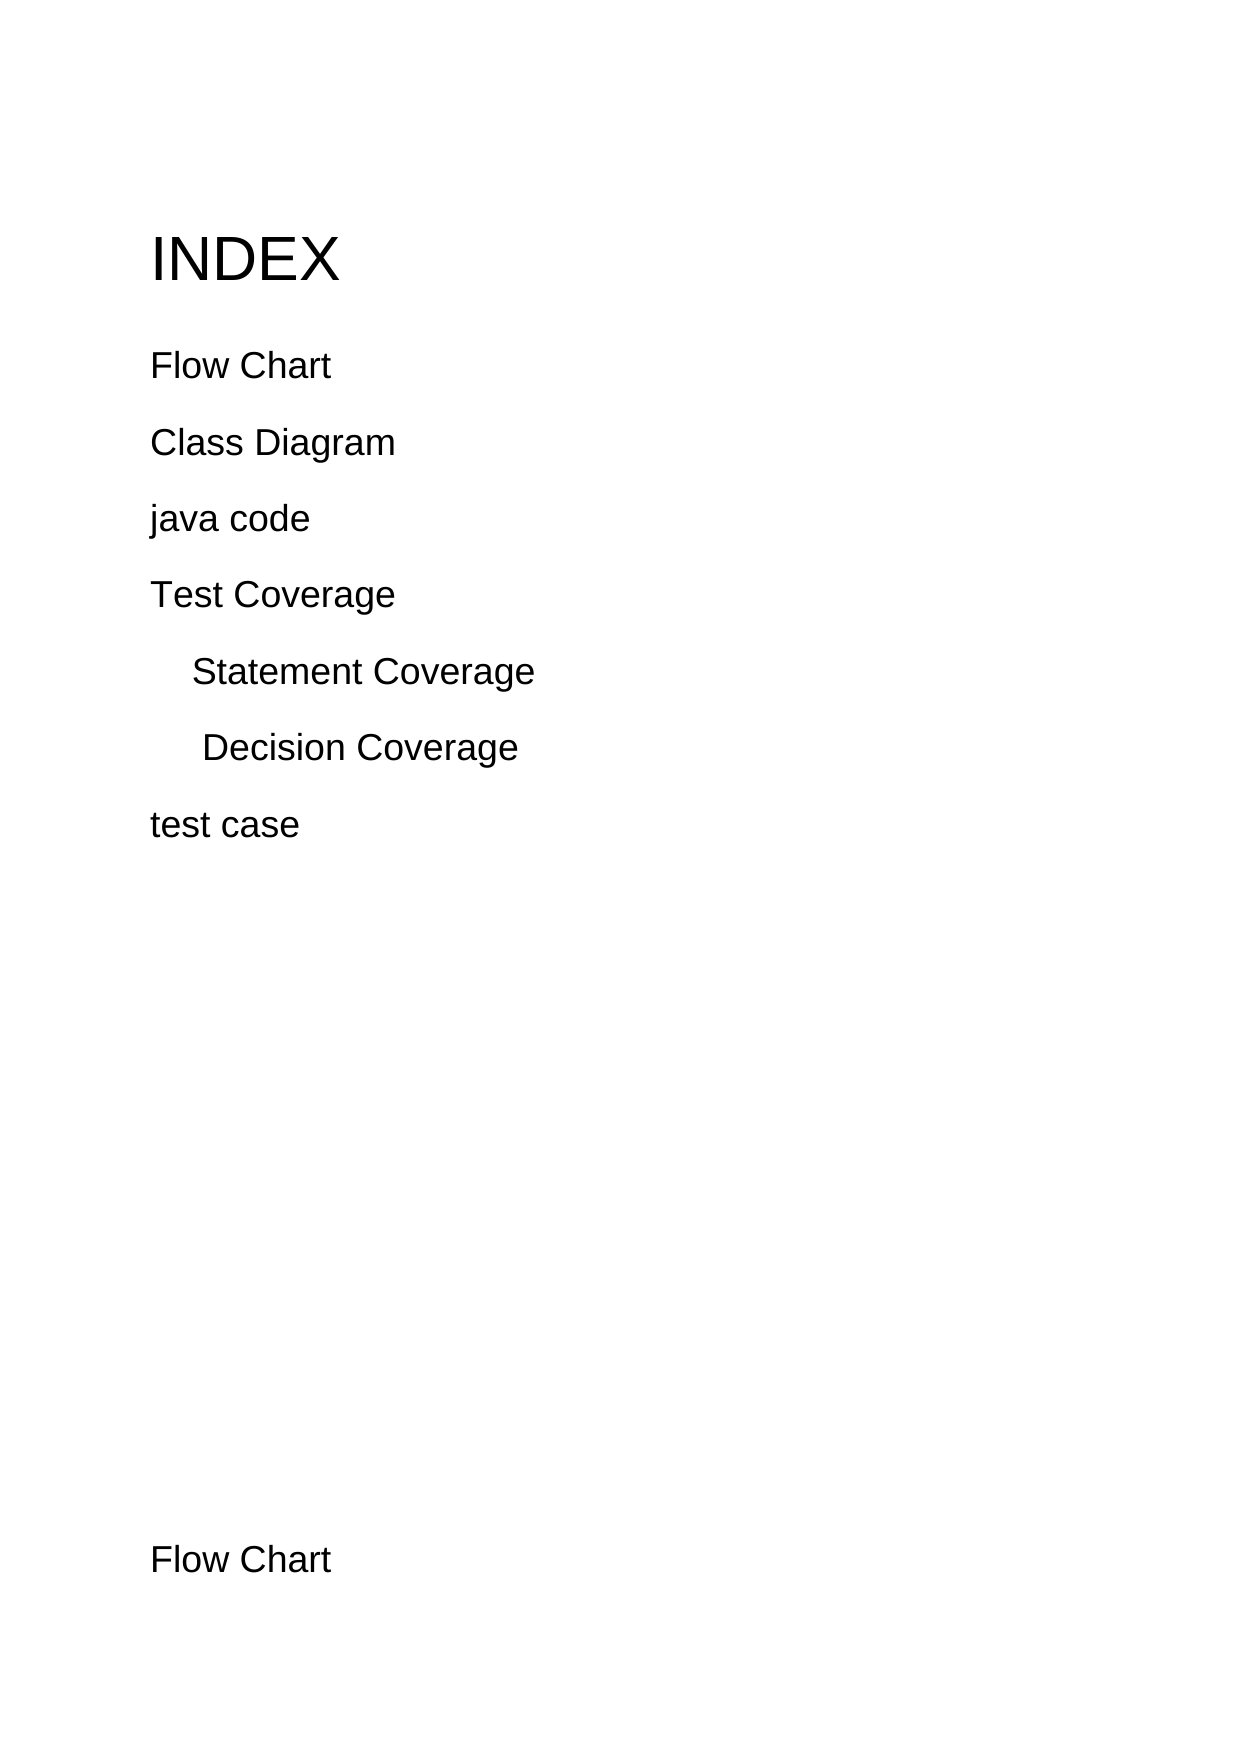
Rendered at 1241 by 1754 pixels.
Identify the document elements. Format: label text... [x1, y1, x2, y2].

text Statement Coverage [150, 649, 1090, 692]
text Flow Chart [150, 343, 1090, 386]
text java code [150, 496, 1090, 539]
text Test Coverage [150, 573, 1090, 616]
text Decision Coverage [150, 726, 1090, 769]
text Flow Chart [150, 1537, 1090, 1580]
text Class Diagram [150, 420, 1090, 463]
text test case [150, 802, 1090, 845]
text INDEX [150, 222, 1090, 294]
